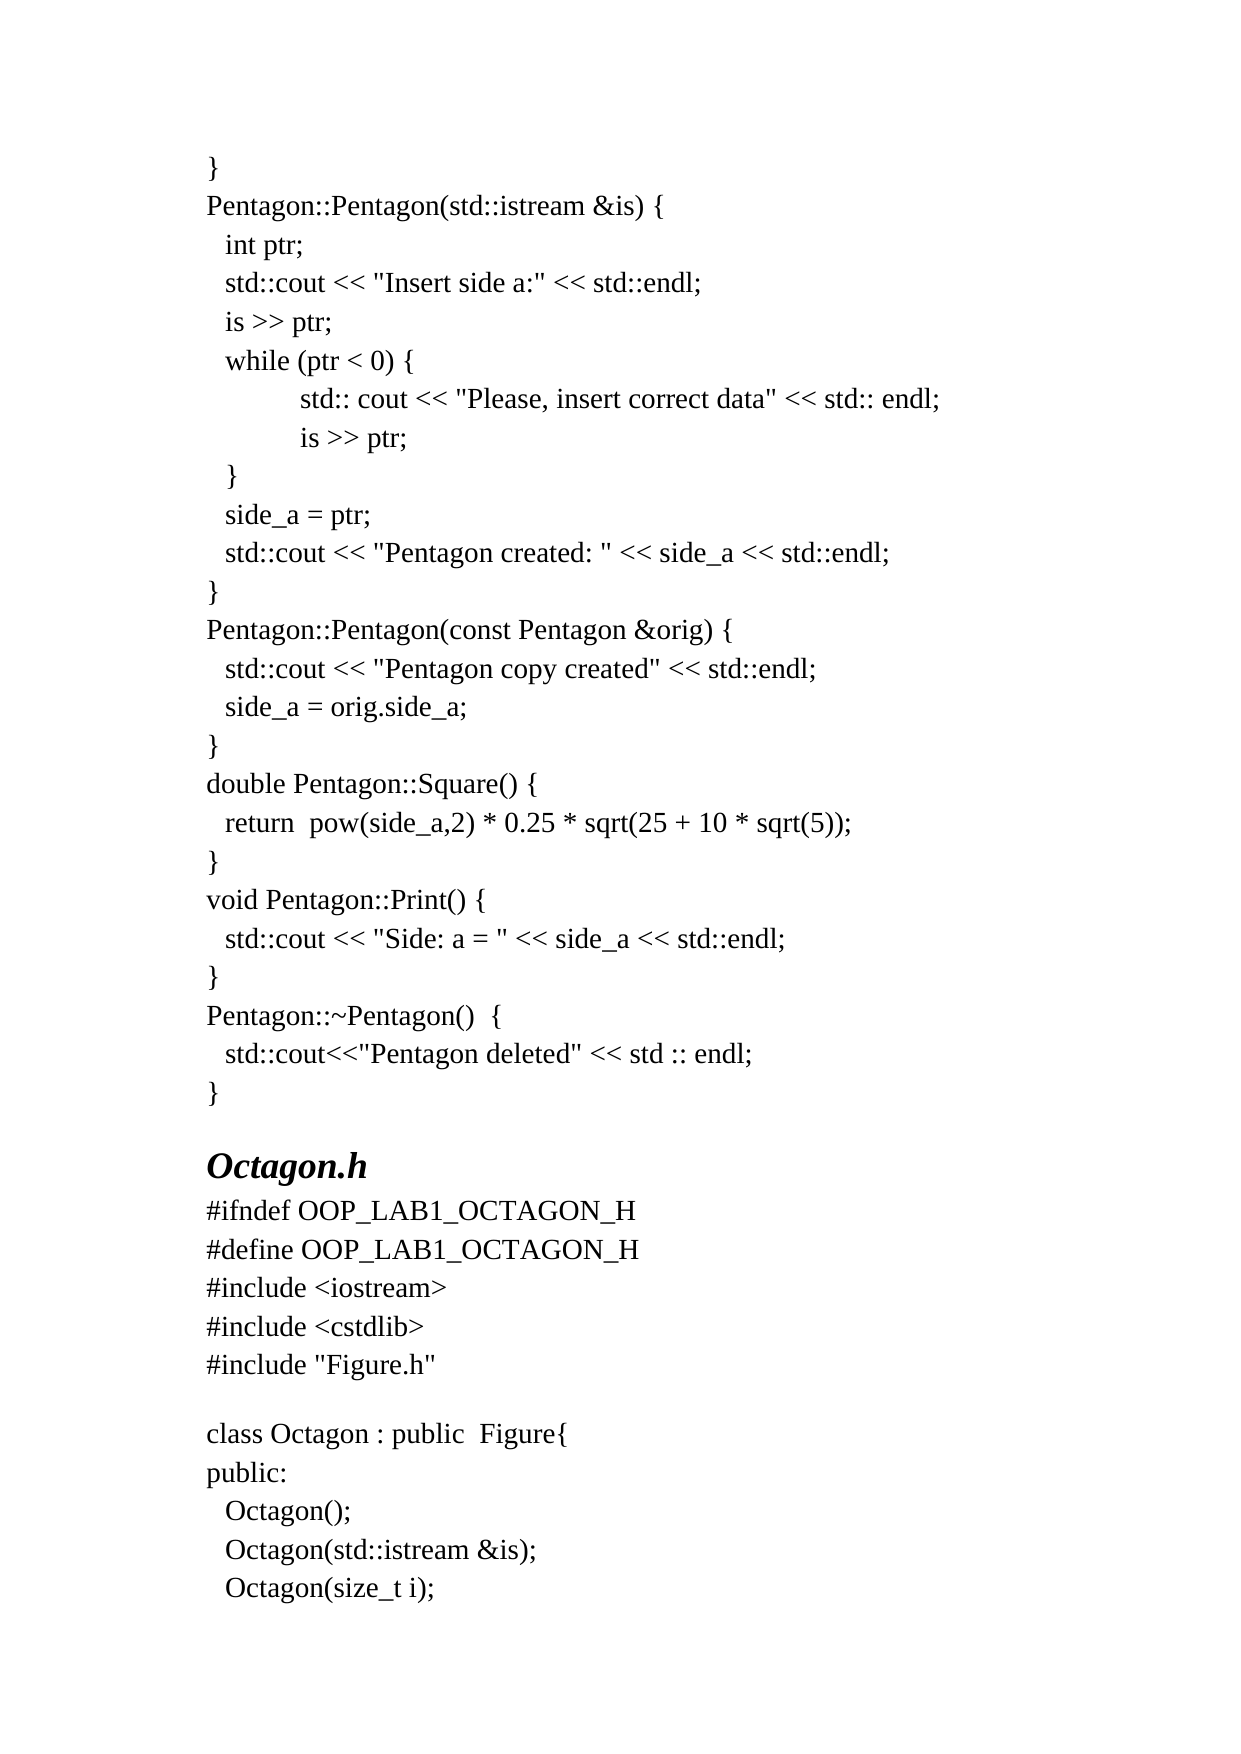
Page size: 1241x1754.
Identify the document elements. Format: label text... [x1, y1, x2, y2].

text std::cout << "Insert side a:" << std::endl; [150, 266, 1090, 299]
text std::cout << "Side: a = " << side_a << std::endl; [150, 921, 1090, 954]
text double Pentagon::Square() { [150, 767, 1090, 800]
text Pentagon::Pentagon(std::istream &is) { [150, 188, 1090, 222]
text class Octagon : public Figure{ [150, 1416, 1090, 1450]
text Octagon(std::istream &is); [150, 1532, 1090, 1565]
text is >> ptr; [150, 304, 1090, 338]
text #ifndef OOP_LAB1_OCTAGON_H [150, 1193, 1090, 1227]
text } [150, 150, 1090, 183]
text std::cout<<"Pentagon deleted" << std :: endl; [150, 1036, 1090, 1070]
text Pentagon::Pentagon(const Pentagon &orig) { [150, 612, 1090, 646]
text std::cout << "Pentagon created: " << side_a << std::endl; [150, 535, 1090, 569]
text } [150, 1075, 1090, 1108]
text } [150, 959, 1090, 993]
text #include "Figure.h" [150, 1347, 1090, 1381]
text side_a = ptr; [150, 497, 1090, 530]
text Octagon(); [150, 1493, 1090, 1527]
text } [150, 458, 1090, 492]
text Octagon.h [150, 1144, 1090, 1187]
text Pentagon::~Pentagon() { [150, 998, 1090, 1031]
text public: [150, 1455, 1090, 1488]
text while (ptr < 0) { [150, 343, 1090, 376]
text std:: cout << "Please, insert correct data" << std:: endl; [150, 381, 1090, 415]
text Octagon(size_t i); [150, 1570, 1090, 1604]
text } [150, 728, 1090, 762]
text void Pentagon::Print() { [150, 882, 1090, 916]
text #include <iostream> [150, 1270, 1090, 1304]
text int ptr; [150, 227, 1090, 261]
text #include <cstdlib> [150, 1309, 1090, 1342]
text is >> ptr; [150, 420, 1090, 453]
text #define OOP_LAB1_OCTAGON_H [150, 1232, 1090, 1265]
text return pow(side_a,2) * 0.25 * sqrt(25 + 10 * sqrt(5)); [150, 805, 1090, 839]
text } [150, 844, 1090, 877]
text } [150, 574, 1090, 607]
text std::cout << "Pentagon copy created" << std::endl; [150, 651, 1090, 684]
text side_a = orig.side_a; [150, 689, 1090, 723]
